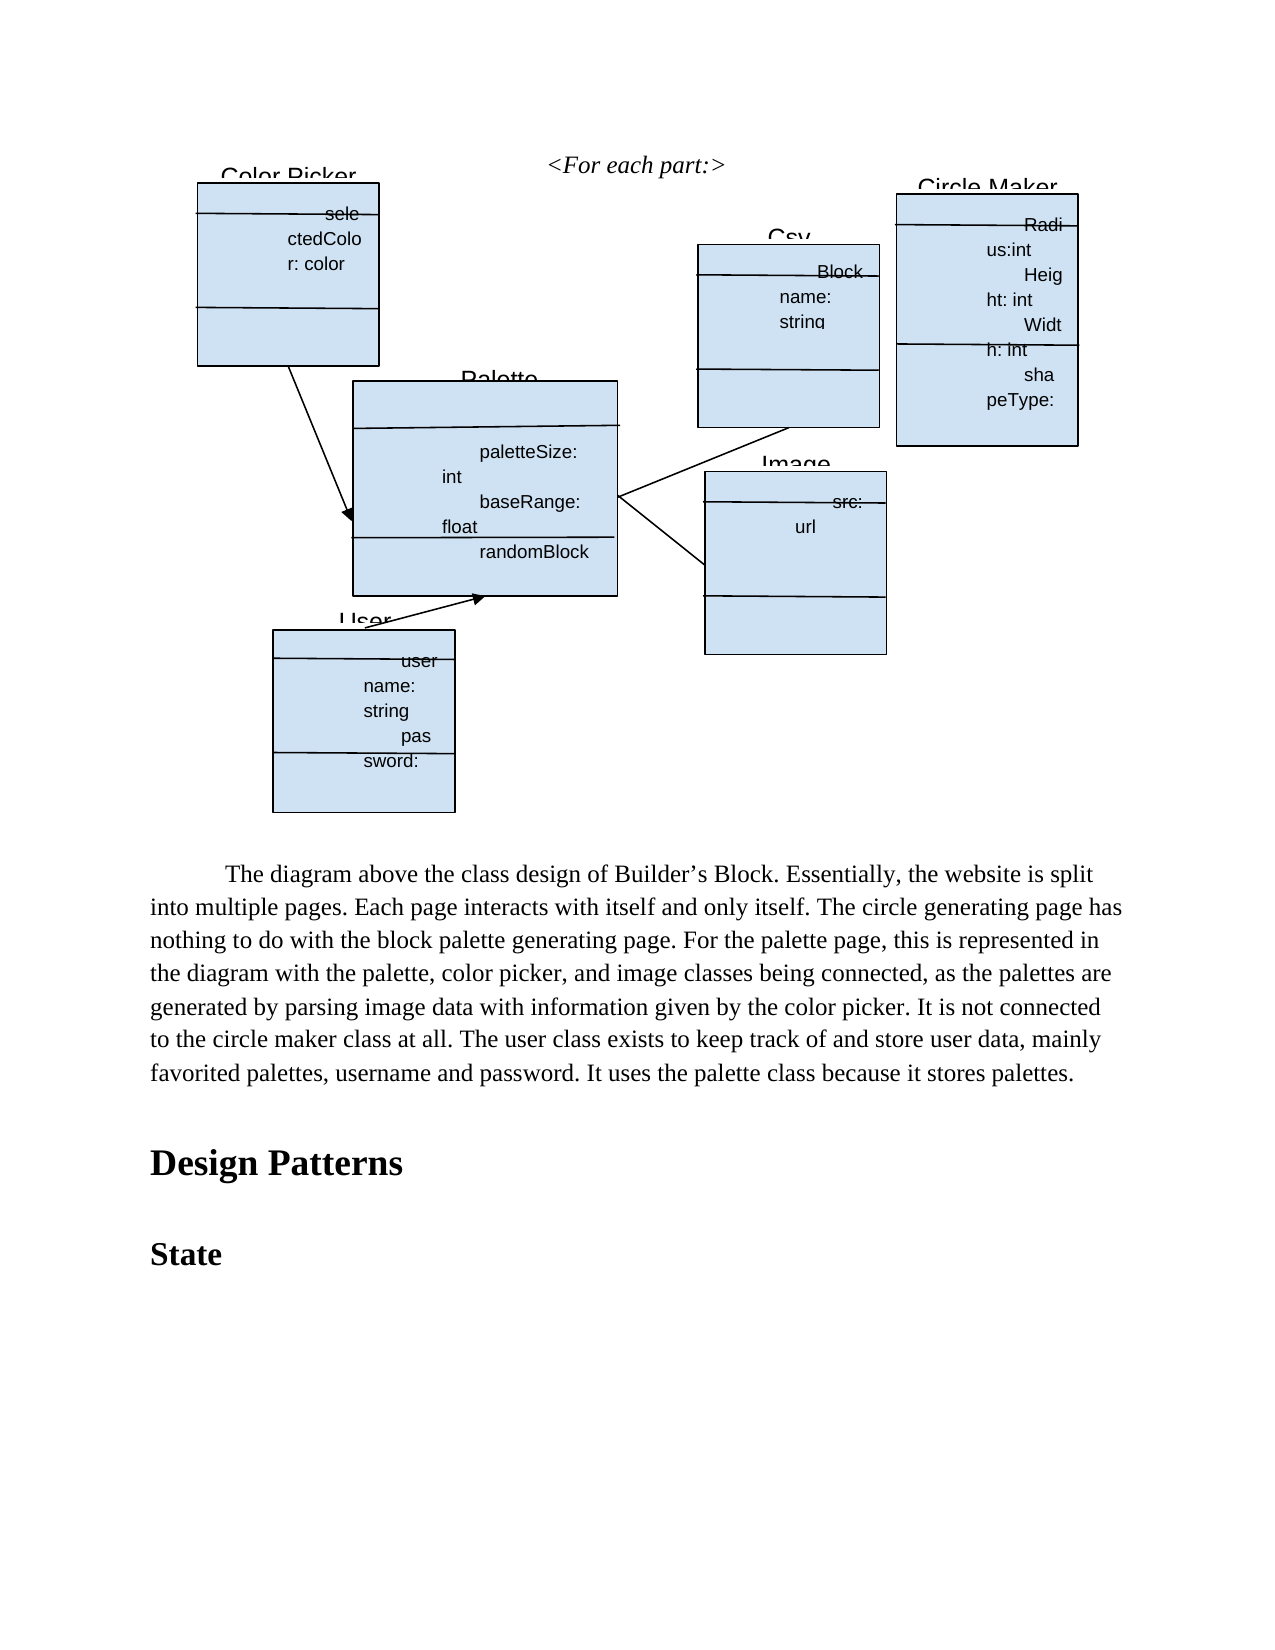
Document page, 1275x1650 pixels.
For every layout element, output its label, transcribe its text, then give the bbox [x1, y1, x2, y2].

text The diagram above the class design of Builder’s Block. Essentially, the website is split into multiple pages. Each page interacts with itself and only itself. The circle generating page has nothing to do with the block palette generating page. For the palette page, this is represented in the diagram with the palette, color picker, and image classes being connected, as the palettes are generated by parsing image data with information given by the color picker. It is not connected to the circle maker class at all. The user class exists to keep track of and store user data, mainly favorited palettes, username and password. It uses the palette class because it stores palettes. [150, 859, 1125, 1086]
text State [150, 1234, 1125, 1272]
text Design Patterns [150, 1140, 1125, 1183]
text <For each part:> [150, 150, 1125, 823]
